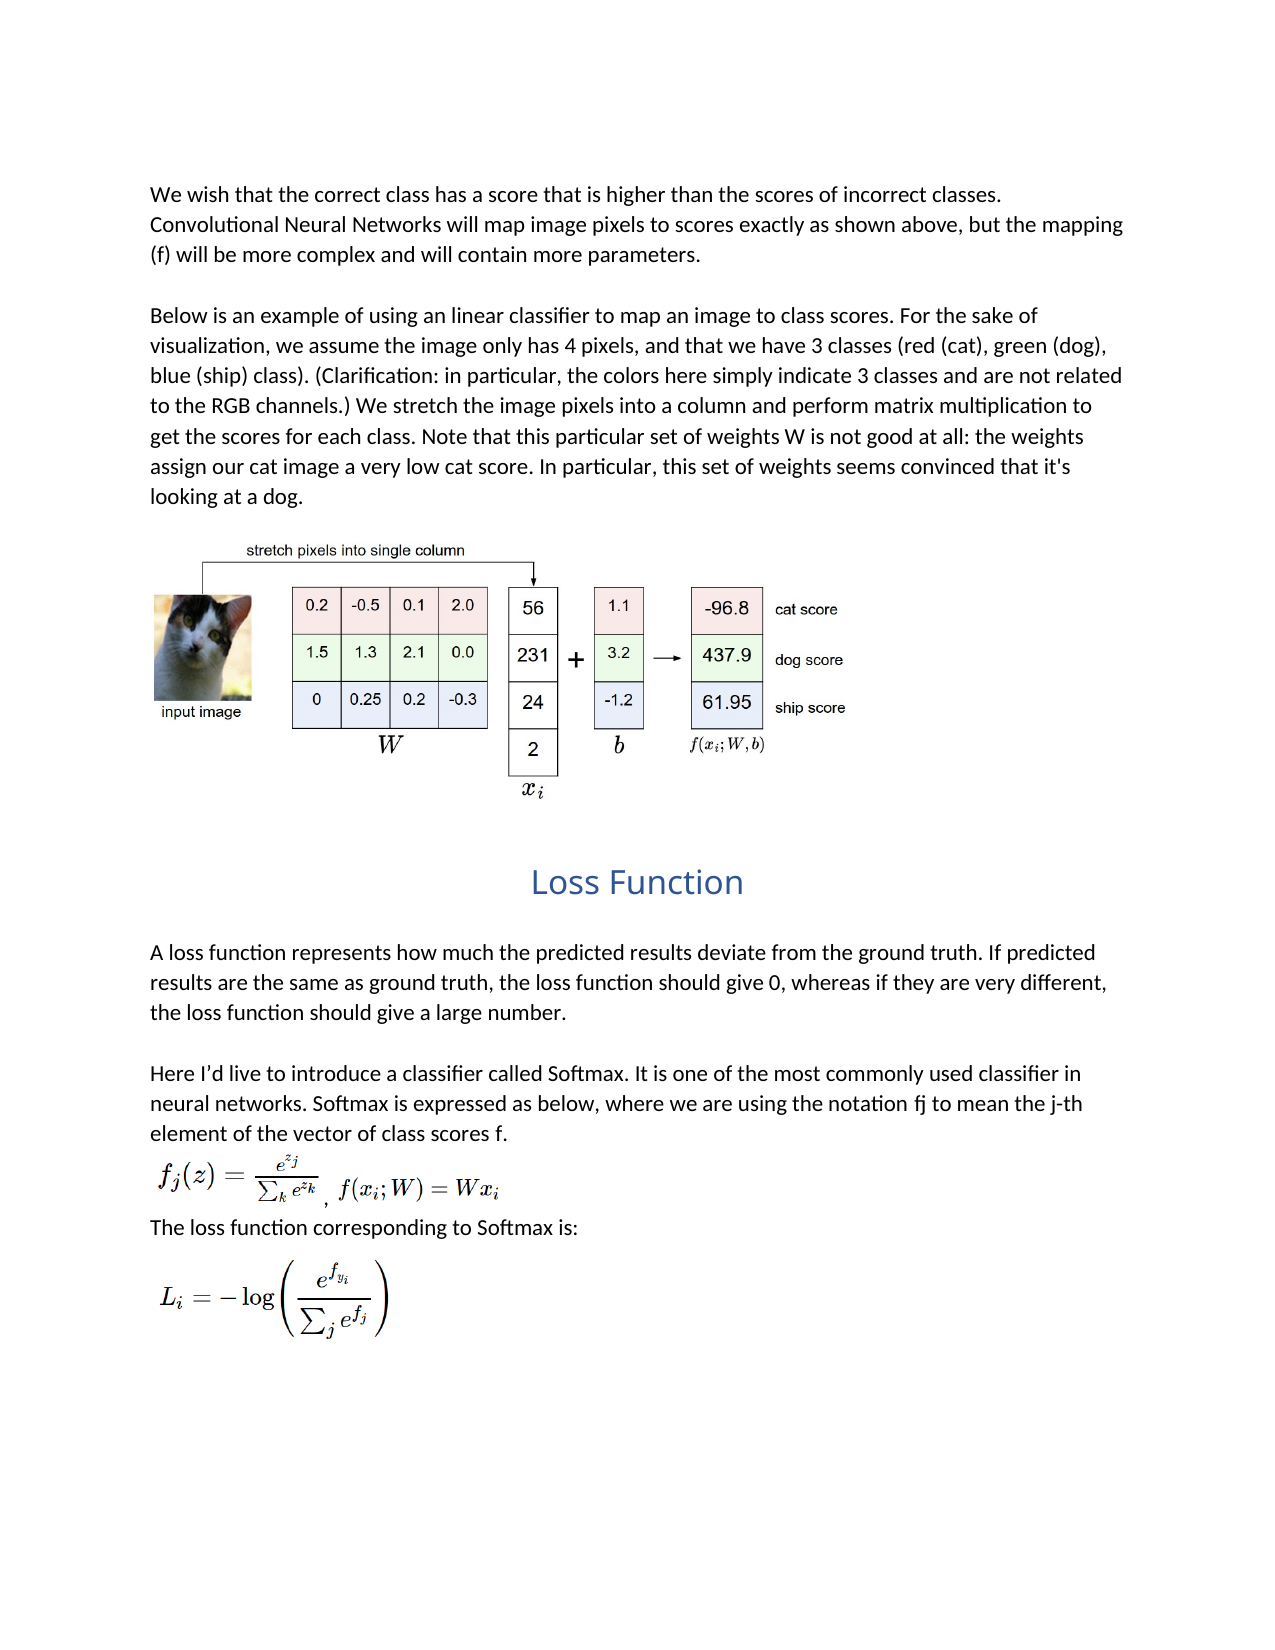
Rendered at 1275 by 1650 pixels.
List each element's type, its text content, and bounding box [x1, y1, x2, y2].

text Here I’d live to introduce a classifier called Softmax. It is one of the most commonly used classifier in neural networks. Softmax is expressed as below, where we are using the notation fj to mean the j-th element of the vector of class scores f. , [150, 1059, 1125, 1211]
picture [155, 1149, 323, 1206]
picture [150, 1243, 394, 1346]
text The loss function corresponding to Softmax is: [150, 1213, 1125, 1241]
picture [150, 542, 849, 802]
text Below is an example of using an linear classifier to map an image to class scores. For the sake of visualization, we assume the image only has 4 pixels, and that we have 3 classes (red (cat), green (dog), blue (ship) class). (Clarification: in particular, the colors here simply indicate 3 classes and are not related to the RGB channels.) We stretch the image pixels into a column and perform matrix multiplication to get the scores for each class. Note that this particular set of weights W is not good at all: the weights assign our cat image a very low cat score. In particular, this set of weights seems convinced that it's looking at a dog. [150, 301, 1125, 510]
subtitle Loss Function [150, 859, 1125, 904]
text We wish that the correct class has a score that is higher than the scores of incorrect classes. Convolutional Neural Networks will map image pixels to scores exactly as shown above, but the mapping (f) will be more complex and will contain more parameters. [150, 180, 1125, 269]
text A loss function represents how much the predicted results deviate from the ground truth. If predicted results are the same as ground truth, the loss function should give 0, whereas if they are very different, the loss function should give a large number. [150, 938, 1125, 1027]
picture [333, 1171, 504, 1206]
